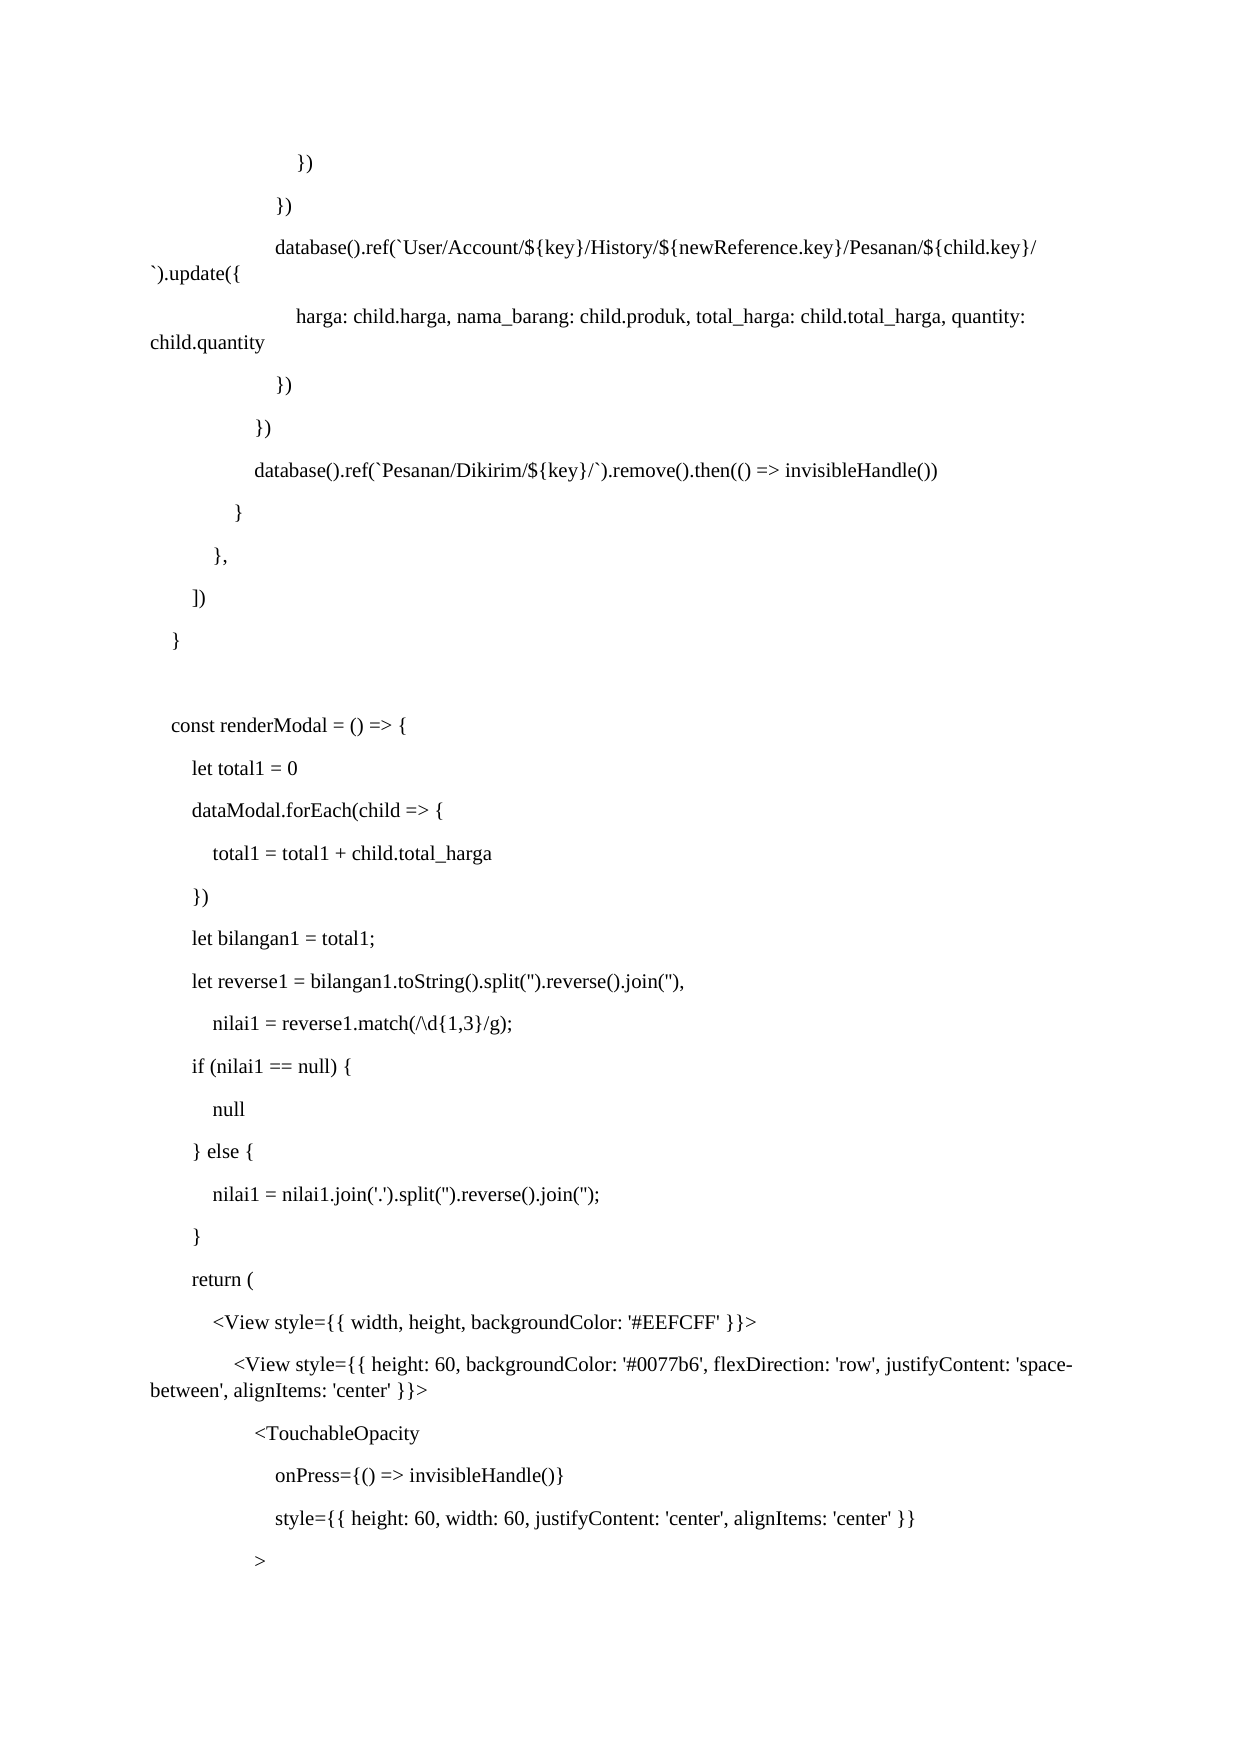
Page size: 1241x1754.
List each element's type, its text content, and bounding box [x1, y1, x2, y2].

text } [150, 500, 1090, 524]
text nilai1 = reverse1.match(/\d{1,3}/g); [150, 1011, 1090, 1035]
text dataModal.forEach(child => { [150, 798, 1090, 822]
text let bilangan1 = total1; [150, 926, 1090, 950]
text } else { [150, 1139, 1090, 1163]
text total1 = total1 + child.total_harga [150, 841, 1090, 865]
text }) [150, 415, 1090, 439]
text return ( [150, 1267, 1090, 1291]
text }) [150, 193, 1090, 217]
text null [150, 1097, 1090, 1121]
text let total1 = 0 [150, 756, 1090, 780]
text }) [150, 883, 1090, 908]
text if (nilai1 == null) { [150, 1054, 1090, 1078]
text database().ref(`User/Account/${key}/History/${newReference.key}/Pesanan/${child.key}/`).update({ [150, 235, 1090, 285]
text ]) [150, 585, 1090, 609]
text > [150, 1548, 1090, 1573]
text database().ref(`Pesanan/Dikirim/${key}/`).remove().then(() => invisibleHandle()) [150, 457, 1090, 482]
text style={{ height: 60, width: 60, justifyContent: 'center', alignItems: 'center' }} [150, 1506, 1090, 1530]
text }) [150, 372, 1090, 396]
text nilai1 = nilai1.join('.').split('').reverse().join(''); [150, 1182, 1090, 1206]
text <TouchableOpacity [150, 1421, 1090, 1445]
text <View style={{ width, height, backgroundColor: '#EEFCFF' }}> [150, 1309, 1090, 1334]
text <View style={{ height: 60, backgroundColor: '#0077b6', flexDirection: 'row', justifyContent: 'space-between', alignItems: 'center' }}> [150, 1352, 1090, 1402]
text }, [150, 543, 1090, 567]
text }) [150, 150, 1090, 174]
text } [150, 628, 1090, 652]
text onPress={() => invisibleHandle()} [150, 1463, 1090, 1487]
text } [150, 1224, 1090, 1248]
text harga: child.harga, nama_barang: child.produk, total_harga: child.total_harga, quantity: child.quantity [150, 304, 1090, 354]
text let reverse1 = bilangan1.toString().split('').reverse().join(''), [150, 969, 1090, 993]
text const renderModal = () => { [150, 713, 1090, 737]
